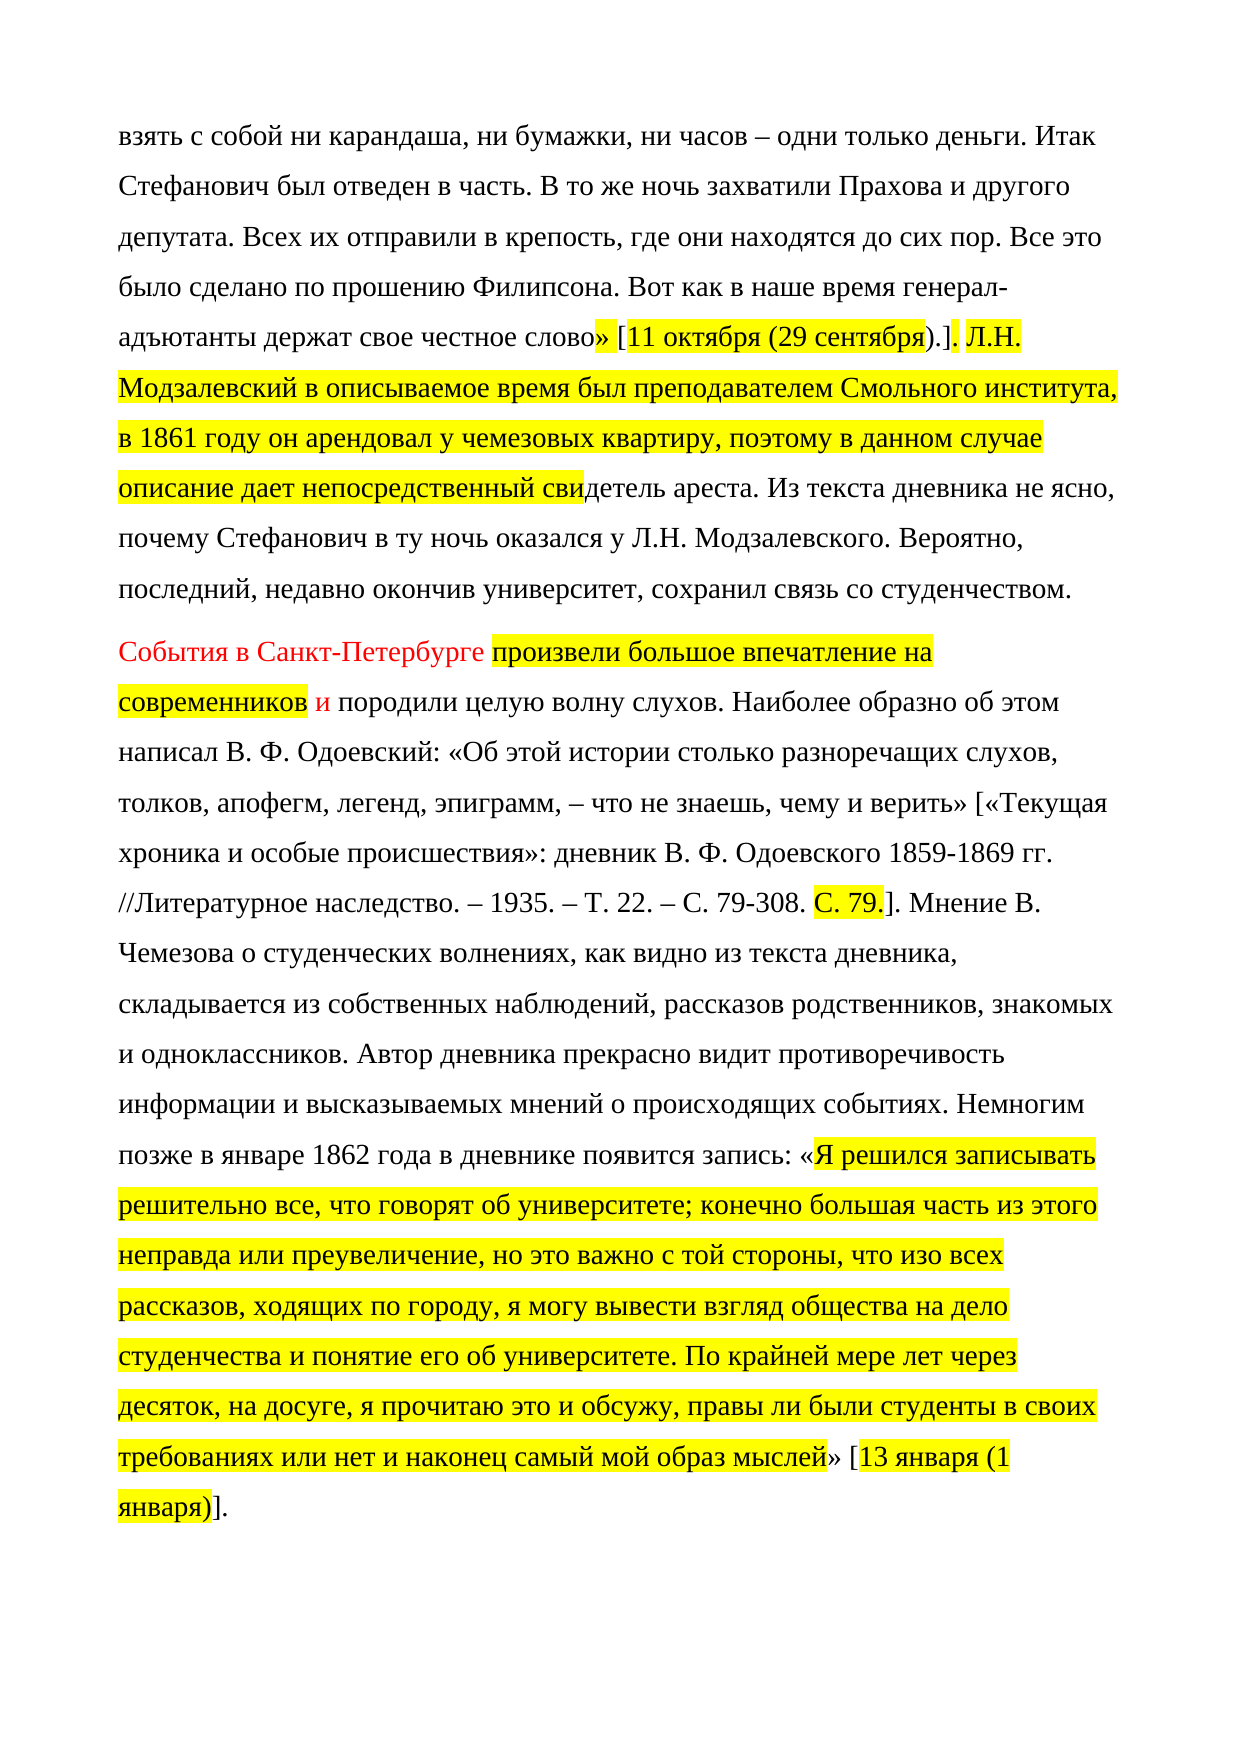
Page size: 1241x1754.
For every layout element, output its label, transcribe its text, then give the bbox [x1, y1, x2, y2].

text События в Санкт-Петербурге произвели большое впечатление на современников и породили целую волну слухов. Наиболее образно об этом написал В. Ф. Одоевский: «Об этой истории столько разноречащих слухов, толков, апофегм, легенд, эпиграмм, – что не знаешь, чему и верить» [«Текущая хроника и особые происшествия»: дневник В. Ф. Одоевского 1859-1869 гг. //Литературное наследство. – 1935. – Т. 22. – С. 79-308. С. 79.]. Мнение В. Чемезова о студенческих волнениях, как видно из текста дневника, складывается из собственных наблюдений, рассказов родственников, знакомых и одноклассников. Автор дневника прекрасно видит противоречивость информации и высказываемых мнений о происходящих событиях. Немногим позже в январе 1862 года в дневнике появится запись: «Я решился записывать решительно все, что говорят об университете; конечно большая часть из этого неправда или преувеличение, но это важно с той стороны, что изо всех рассказов, ходящих по городу, я могу вывести взгляд общества на дело студенчества и понятие его об университете. По крайней мере лет через десяток, на досуге, я прочитаю это и обсужу, правы ли были студенты в своих требованиях или нет и наконец самый мой образ мыслей» [13 января (1 января)]. [118, 634, 1122, 1523]
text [118, 118, 1122, 604]
